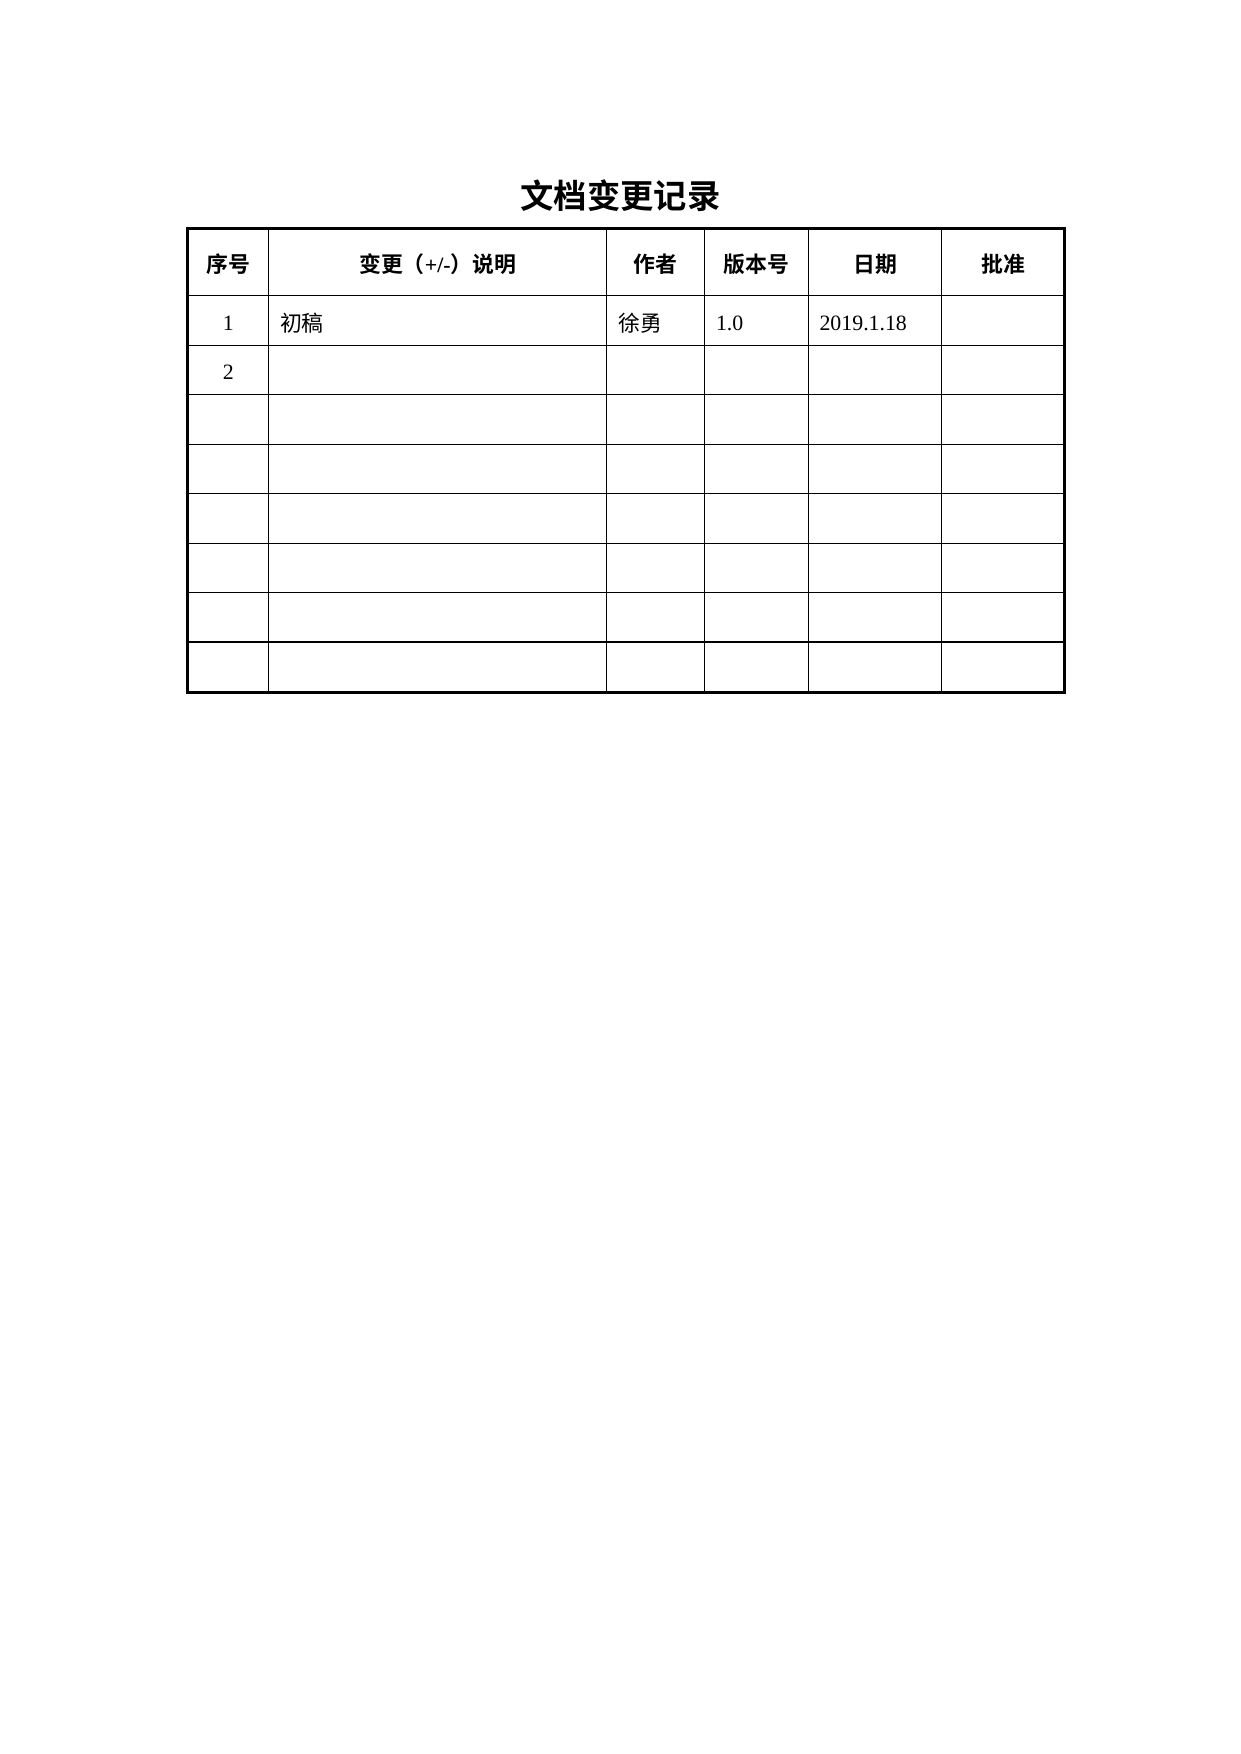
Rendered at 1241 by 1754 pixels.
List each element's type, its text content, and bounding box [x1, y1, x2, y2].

table_cell [705, 494, 808, 542]
table_cell [269, 544, 606, 592]
table_header 日期 [809, 230, 941, 295]
table_cell [705, 445, 808, 493]
table_cell [942, 296, 1063, 344]
table_cell [189, 395, 268, 443]
table_cell [607, 346, 704, 394]
table_cell [809, 445, 941, 493]
table_cell [705, 395, 808, 443]
table_cell [809, 544, 941, 592]
table_cell [607, 445, 704, 493]
table_cell 1.0 [705, 296, 808, 344]
table_cell [942, 395, 1063, 443]
table_cell [189, 593, 268, 641]
table_cell [809, 494, 941, 542]
table_cell [269, 346, 606, 394]
table_cell [189, 445, 268, 493]
table_cell [269, 593, 606, 641]
text 文档变更记录 [187, 162, 1053, 227]
table_cell [607, 643, 704, 691]
table_cell [942, 593, 1063, 641]
table_cell 2 [189, 346, 268, 394]
table_cell [189, 544, 268, 592]
table_cell [269, 494, 606, 542]
table_header 作者 [607, 230, 704, 295]
table_cell [942, 346, 1063, 394]
table_cell 初稿 [269, 296, 606, 344]
table_cell [942, 643, 1063, 691]
table_cell [809, 395, 941, 443]
table_cell [942, 544, 1063, 592]
table_cell [269, 395, 606, 443]
table_header 变更（+/-）说明 [269, 230, 606, 295]
table_cell [942, 494, 1063, 542]
table_cell 1 [189, 296, 268, 344]
table_cell [189, 494, 268, 542]
table_cell [607, 395, 704, 443]
table_cell [705, 643, 808, 691]
table_header 序号 [189, 230, 268, 295]
table_cell 2019.1.18 [809, 296, 941, 344]
table_cell [189, 643, 268, 691]
table_header 版本号 [705, 230, 808, 295]
table_cell [809, 643, 941, 691]
table_cell [809, 593, 941, 641]
table_cell [942, 445, 1063, 493]
table_cell [607, 544, 704, 592]
table_header 批准 [942, 230, 1063, 295]
table_cell [269, 445, 606, 493]
table_cell [809, 346, 941, 394]
table_cell [607, 494, 704, 542]
table_cell [269, 643, 606, 691]
table_cell [705, 346, 808, 394]
table_cell [705, 593, 808, 641]
table_cell [705, 544, 808, 592]
table_cell 徐勇 [607, 296, 704, 344]
table_cell [607, 593, 704, 641]
